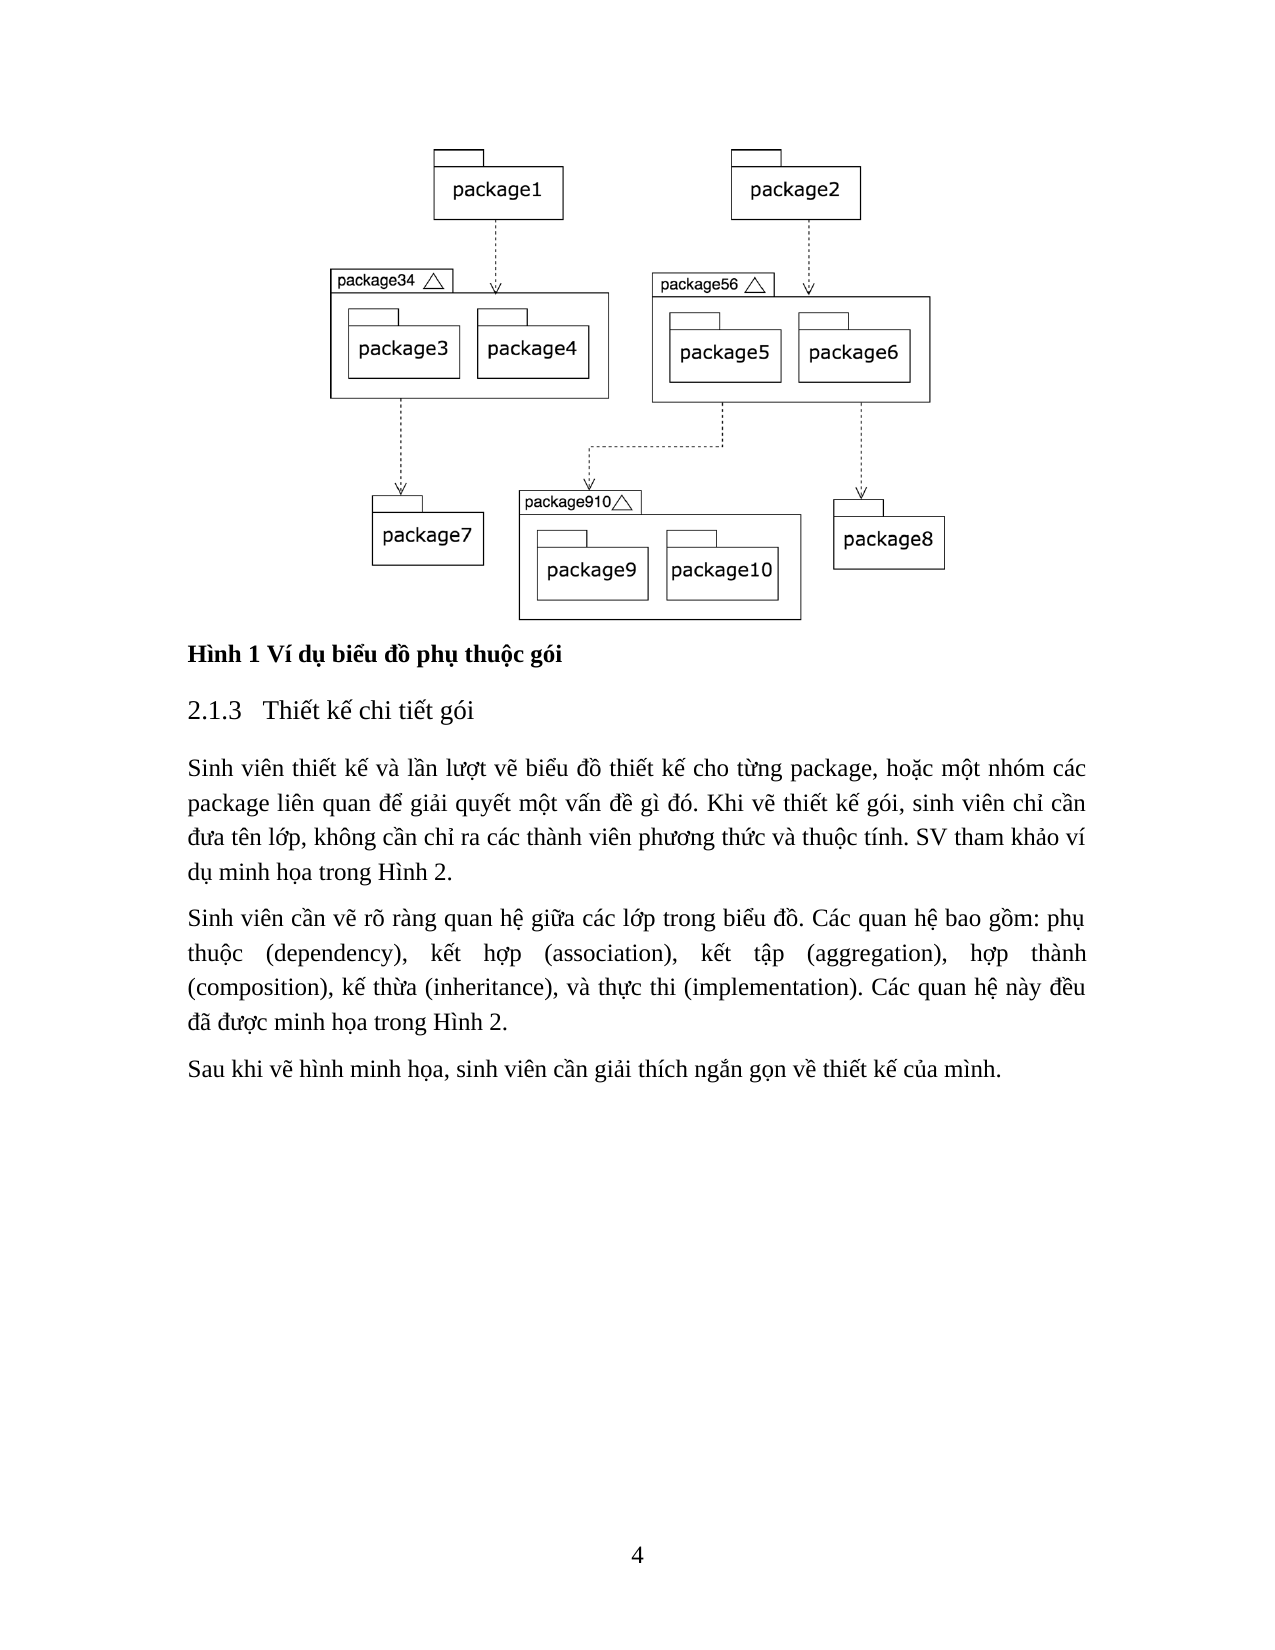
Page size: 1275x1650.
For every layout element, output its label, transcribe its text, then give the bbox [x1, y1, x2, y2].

picture [330, 149, 945, 621]
subtitle Thiết kế chi tiết gói [187, 694, 1087, 725]
text Sinh viên cần vẽ rõ ràng quan hệ giữa các lớp trong biểu đồ. Các quan hệ bao gồm: phụ thuộc (dependency), kết hợp (association), kết tập (aggregation), hợp thành (composition), kế thừa (inheritance), và thực thi (implementation). Các quan hệ này đều đã được minh họa trong Hình 2. [187, 903, 1087, 1036]
text Sau khi vẽ hình minh họa, sinh viên cần giải thích ngắn gọn về thiết kế của mình. [187, 1054, 1087, 1083]
text Hình 1 Ví dụ biểu đồ phụ thuộc gói [187, 639, 1087, 667]
text Sinh viên thiết kế và lần lượt vẽ biểu đồ thiết kế cho từng package, hoặc một nhóm các package liên quan để giải quyết một vấn đề gì đó. Khi vẽ thiết kế gói, sinh viên chỉ cần đưa tên lớp, không cần chỉ ra các thành viên phương thức và thuộc tính. SV tham khảo ví dụ minh họa trong Hình 2. [187, 753, 1087, 885]
